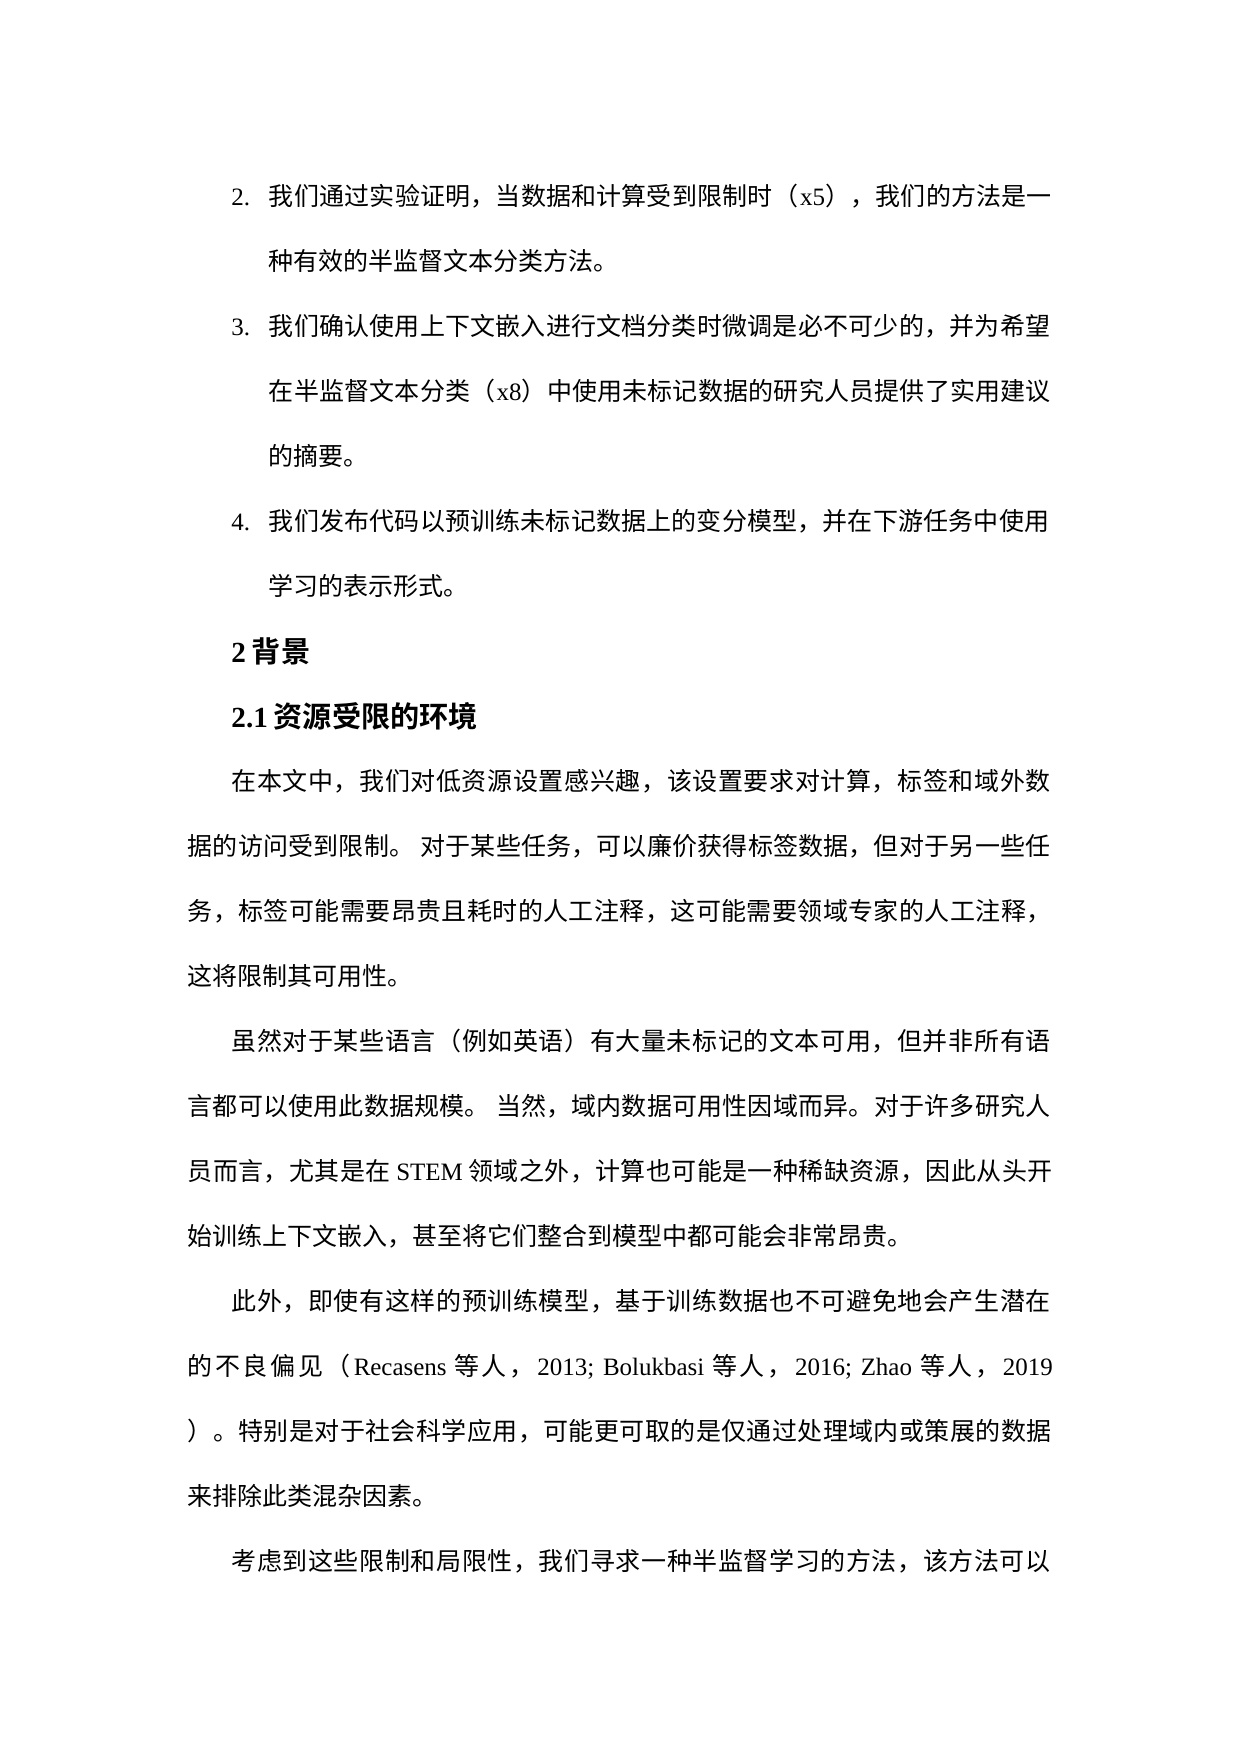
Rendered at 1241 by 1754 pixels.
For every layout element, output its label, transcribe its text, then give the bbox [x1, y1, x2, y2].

list 我们发布代码以预训练未标记数据上的变分模型，并在下游任务中使用学习的表示形式。 [231, 487, 1053, 617]
text 2.1资源受限的环境 [187, 682, 1053, 747]
list 我们通过实验证明，当数据和计算受到限制时（x5），我们的方法是一种有效的半监督文本分类方法。 [231, 162, 1053, 292]
text 虽然对于某些语言（例如英语）有大量未标记的文本可用，但并非所有语言都可以使用此数据规模。 当然，域内数据可用性因域而异。对于许多研究人员而言，尤其是在STEM领域之外，计算也可能是一种稀缺资源，因此从头开始训练上下文嵌入，甚至将它们整合到模型中都可能会非常昂贵。 [187, 1007, 1053, 1267]
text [187, 1527, 1053, 1592]
list 我们确认使用上下文嵌入进行文档分类时微调是必不可少的，并为希望在半监督文本分类（x8）中使用未标记数据的研究人员提供了实用建议的摘要。 [231, 292, 1053, 487]
text 在本文中，我们对低资源设置感兴趣，该设置要求对计算，标签和域外数据的访问受到限制。 对于某些任务，可以廉价获得标签数据，但对于另一些任务，标签可能需要昂贵且耗时的人工注释，这可能需要领域专家的人工注释，这将限制其可用性。 [187, 747, 1053, 1007]
text 此外，即使有这样的预训练模型，基于训练数据也不可避免地会产生潜在的不良偏见（Recasens等人，2013; Bolukbasi等人，2016; Zhao等人，2019 ）。特别是对于社会科学应用，可能更可取的是仅通过处理域内或策展的数据来排除此类混杂因素。 [187, 1267, 1053, 1527]
text 2背景 [187, 617, 1053, 682]
